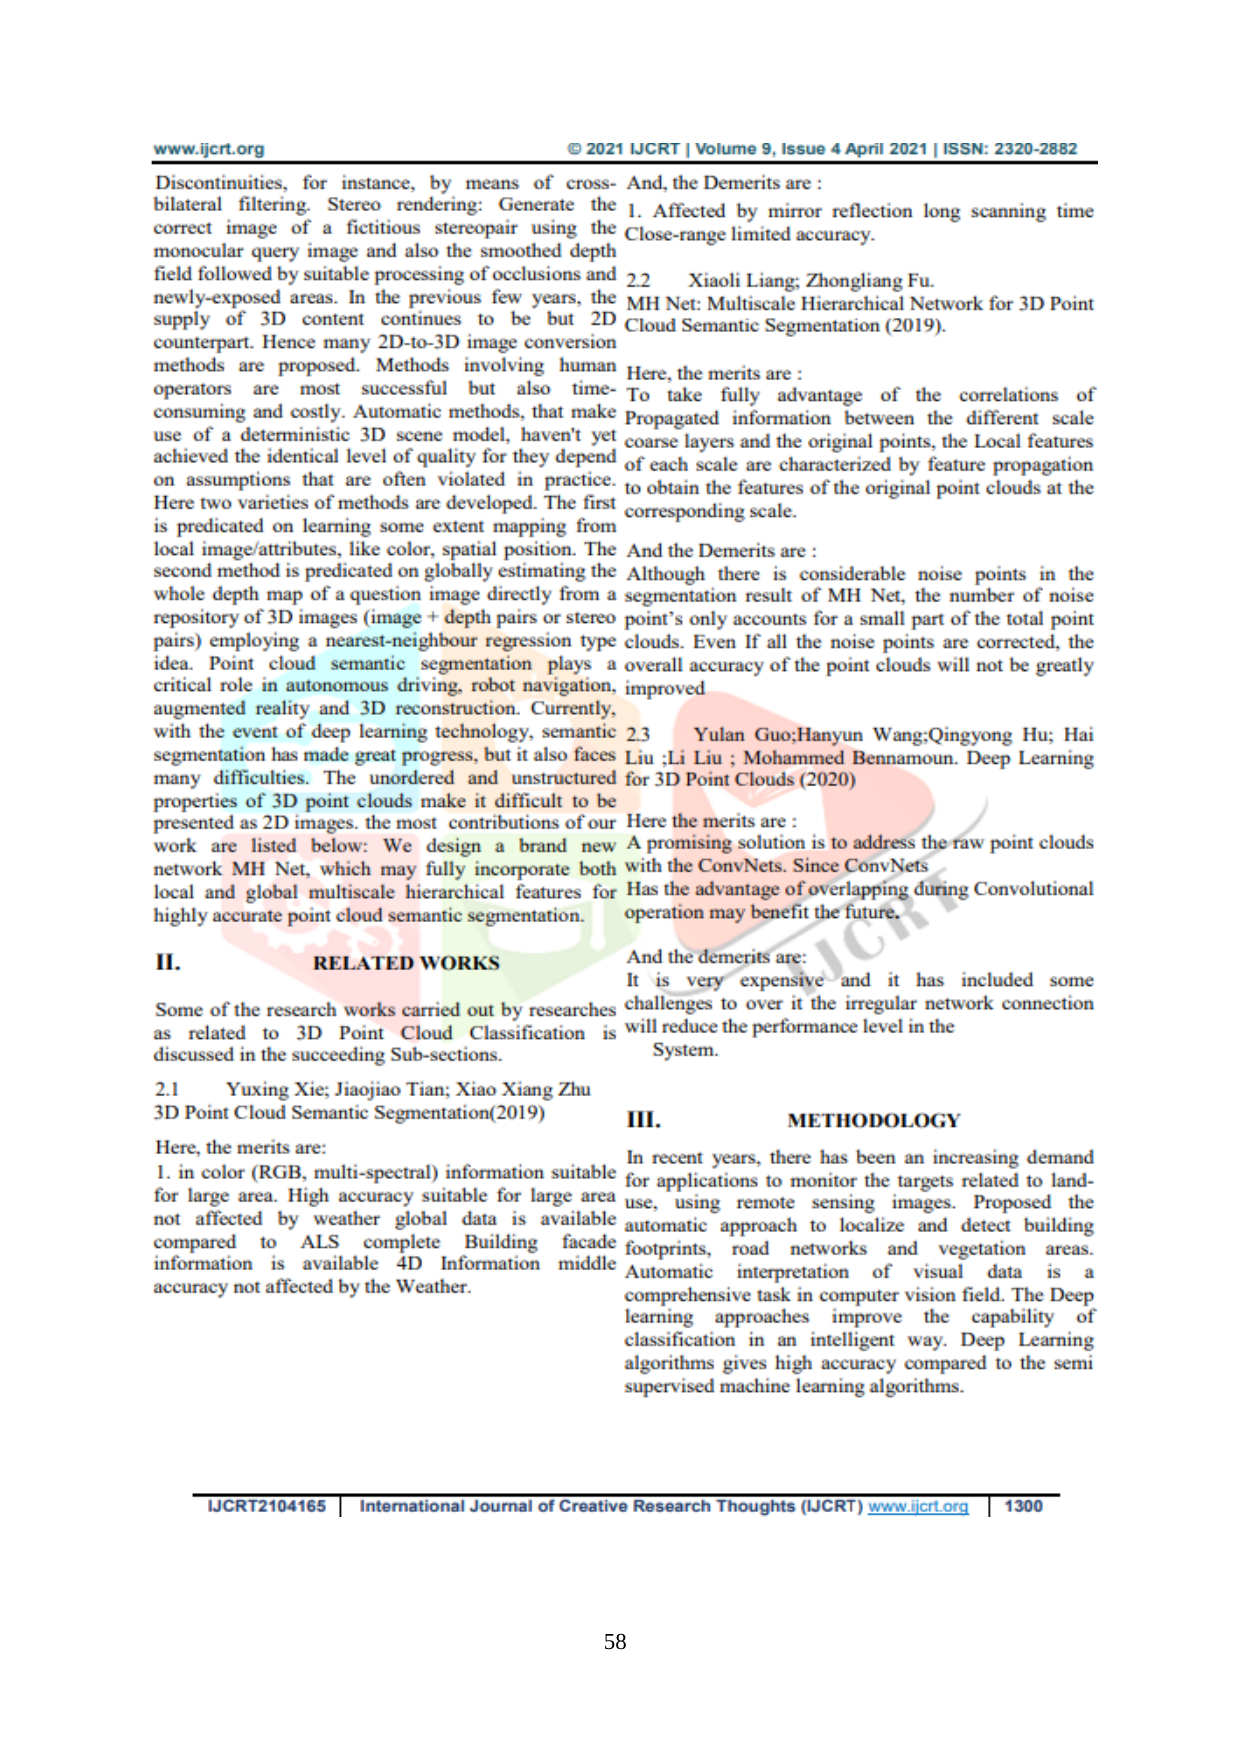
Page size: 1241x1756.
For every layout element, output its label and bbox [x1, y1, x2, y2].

picture [151, 143, 1098, 1517]
